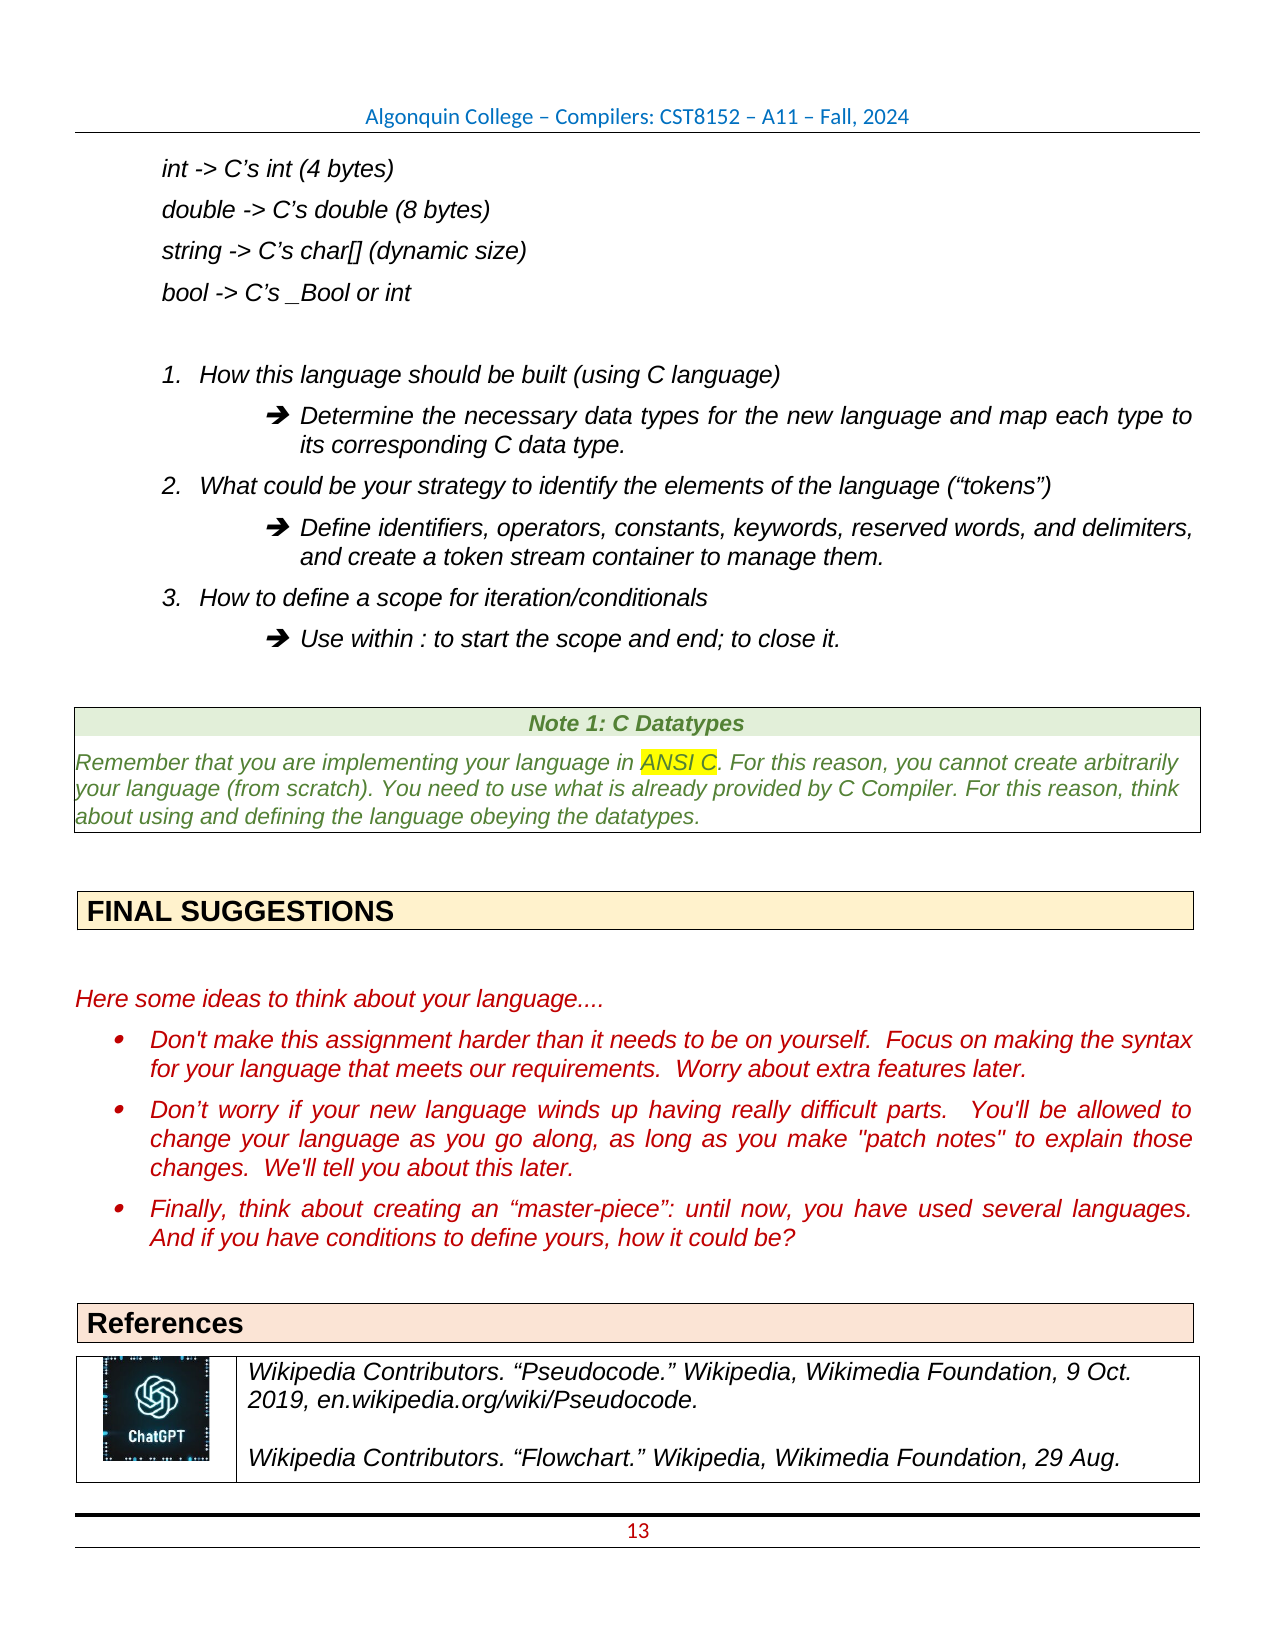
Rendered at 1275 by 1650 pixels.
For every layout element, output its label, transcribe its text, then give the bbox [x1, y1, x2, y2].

list Don’t worry if your new language winds up having really difficult parts. You'll be allowed to change your language as you go along, as long as you make "patch notes" to explain those changes. We'll tell you about this later. [112, 1095, 1196, 1182]
text Note 1: C Datatypes [75, 708, 1200, 736]
list How to define a scope for iteration/conditionals [162, 583, 1196, 611]
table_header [237, 1357, 1199, 1482]
list Define identifiers, operators, constants, keywords, reserved words, and delimiters, and create a token stream container to manage them. [262, 513, 1196, 570]
list What could be your strategy to identify the elements of the language (“tokens”) [162, 471, 1196, 500]
list Don't make this assignment harder than it needs to be on yourself. Focus on making the syntax for your language that meets our requirements. Worry about extra features later. [112, 1025, 1196, 1083]
list Use within : to start the scope and end; to close it. [262, 624, 1196, 653]
table_header [77, 1357, 236, 1482]
list int -> C’s int (4 bytes) [162, 154, 1196, 182]
list How this language should be built (using C language) [162, 360, 1196, 389]
list Finally, think about creating an “master-piece”: until now, you have used several languages. And if you have conditions to define yours, how it could be? [112, 1194, 1196, 1252]
list Determine the necessary data types for the new language and map each type to its corresponding C data type. [262, 401, 1196, 459]
text Here some ideas to think about your language.... [75, 984, 1196, 1013]
picture [103, 1356, 210, 1461]
list double -> C’s double (8 bytes) [162, 195, 1196, 224]
list string -> C’s char[] (dynamic size) [162, 236, 1196, 265]
subtitle References [78, 1304, 1193, 1342]
subtitle FINAL SUGGESTIONS [78, 892, 1193, 929]
text Remember that you are implementing your language in ANSI C. For this reason, you cannot create arbitrarily your language (from scratch). You need to use what is already provided by C Compiler. For this reason, think about using and defining the language obeying the datatypes. [75, 745, 1200, 832]
list bool -> C’s _Bool or int [162, 277, 1196, 306]
